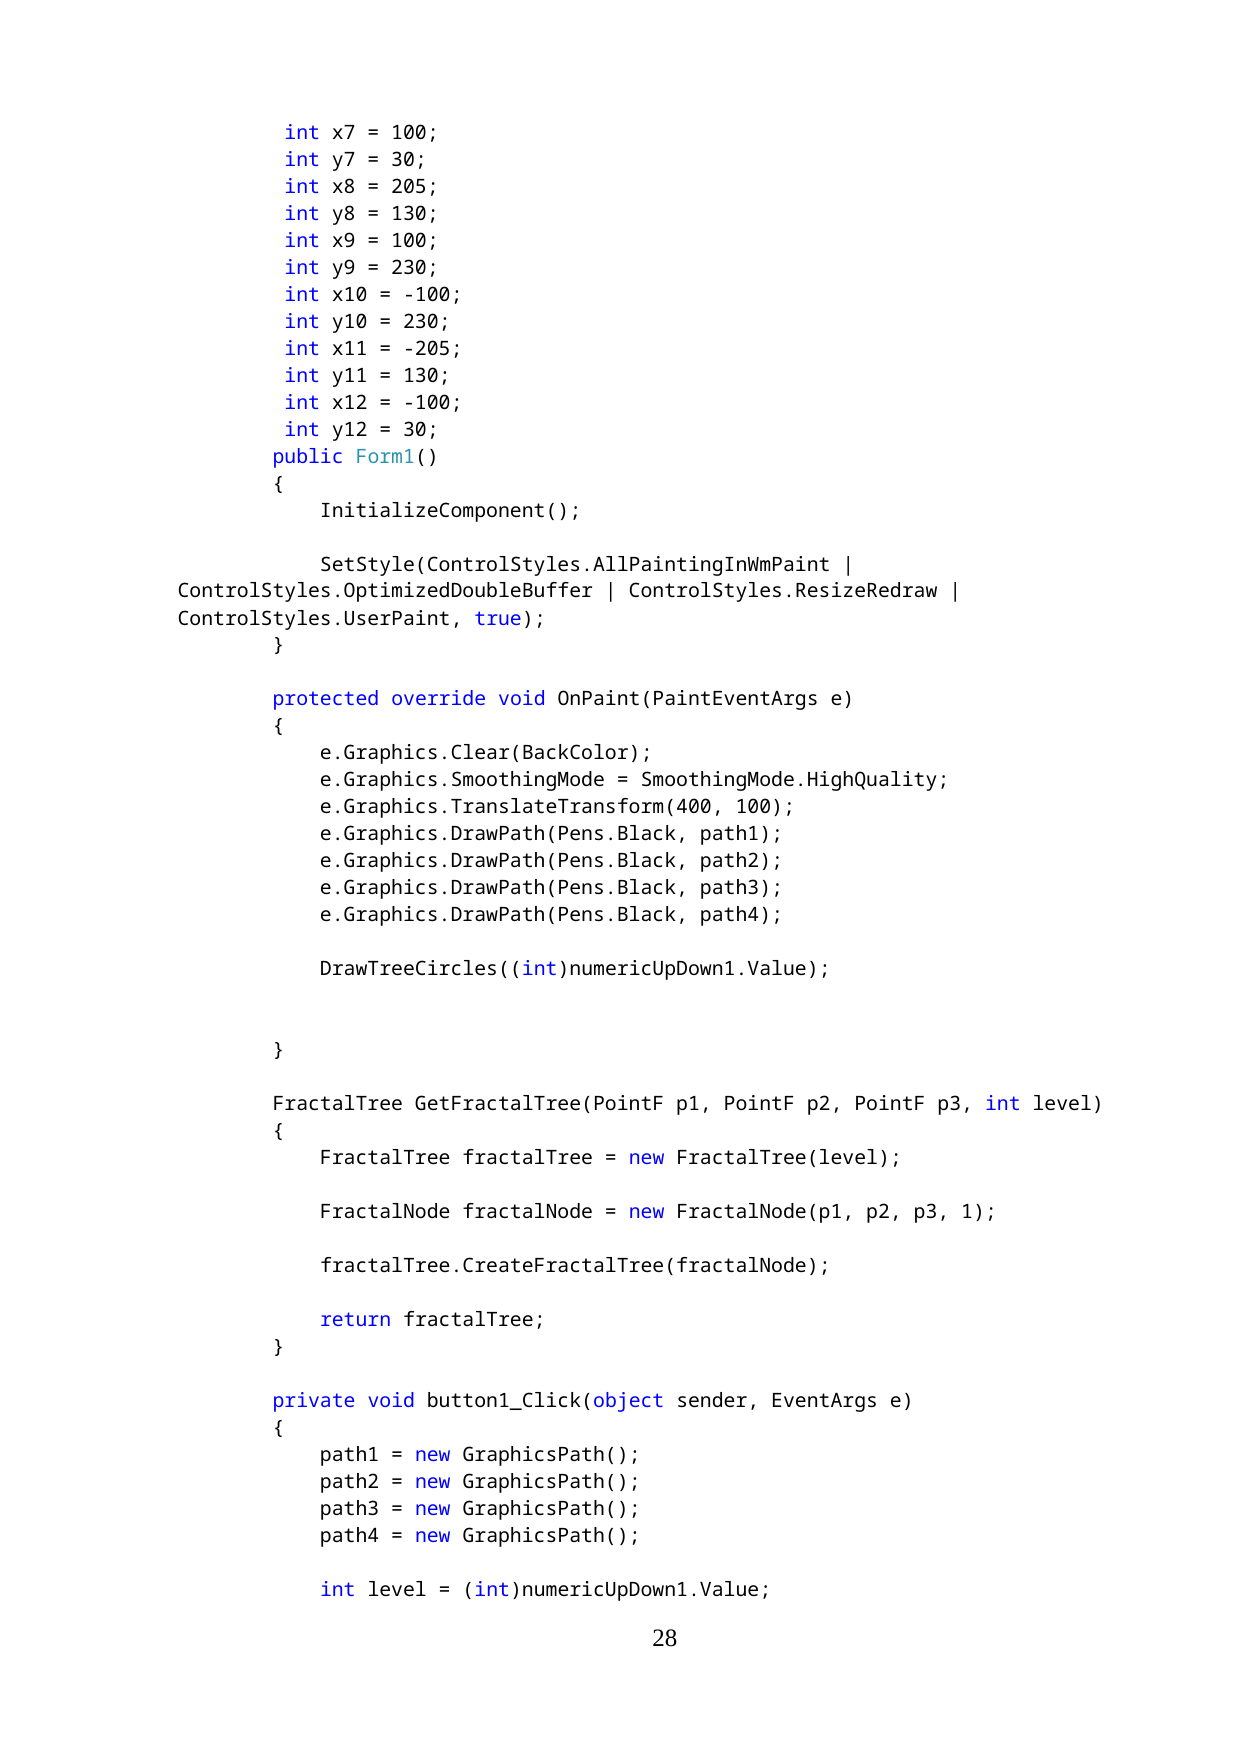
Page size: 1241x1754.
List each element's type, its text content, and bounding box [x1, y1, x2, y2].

text path3 = new GraphicsPath(); [177, 1494, 1152, 1521]
text e.Graphics.DrawPath(Pens.Black, path3); [177, 873, 1152, 901]
text return fractalTree; [177, 1305, 1152, 1332]
text { [177, 1413, 1152, 1440]
text e.Graphics.DrawPath(Pens.Black, path1); [177, 819, 1152, 847]
text FractalTree fractalTree = new FractalTree(level); [177, 1143, 1152, 1170]
text int y11 = 130; [177, 361, 1152, 388]
text DrawTreeCircles((int)numericUpDown1.Value); [177, 954, 1152, 981]
text path1 = new GraphicsPath(); [177, 1440, 1152, 1467]
text InitializeComponent(); [177, 496, 1152, 523]
text int x11 = -205; [177, 334, 1152, 361]
text e.Graphics.DrawPath(Pens.Black, path2); [177, 847, 1152, 873]
text e.Graphics.TranslateTransform(400, 100); [177, 793, 1152, 819]
text int y12 = 30; [177, 415, 1152, 442]
text int x8 = 205; [177, 172, 1152, 199]
text } [177, 1332, 1152, 1359]
text { [177, 469, 1152, 496]
text int x7 = 100; [177, 118, 1152, 145]
text FractalTree GetFractalTree(PointF p1, PointF p2, PointF p3, int level) [177, 1089, 1152, 1116]
text fractalTree.CreateFractalTree(fractalNode); [177, 1251, 1152, 1278]
text int x10 = -100; [177, 280, 1152, 307]
text SetStyle(ControlStyles.AllPaintingInWmPaint | ControlStyles.OptimizedDoubleBuffer | ControlStyles.ResizeRedraw | ControlStyles.UserPaint, true); [177, 550, 1152, 631]
text int x9 = 100; [177, 226, 1152, 253]
text path4 = new GraphicsPath(); [177, 1521, 1152, 1548]
text int level = (int)numericUpDown1.Value; [177, 1575, 1152, 1602]
text { [177, 1116, 1152, 1143]
text FractalNode fractalNode = new FractalNode(p1, p2, p3, 1); [177, 1197, 1152, 1224]
text int y9 = 230; [177, 253, 1152, 280]
text private void button1_Click(object sender, EventArgs e) [177, 1386, 1152, 1413]
text } [177, 631, 1152, 658]
text } [177, 1035, 1152, 1062]
text e.Graphics.SmoothingMode = SmoothingMode.HighQuality; [177, 766, 1152, 793]
text int y7 = 30; [177, 145, 1152, 172]
text int x12 = -100; [177, 388, 1152, 415]
text int y10 = 230; [177, 307, 1152, 334]
text e.Graphics.Clear(BackColor); [177, 739, 1152, 766]
text e.Graphics.DrawPath(Pens.Black, path4); [177, 901, 1152, 927]
text path2 = new GraphicsPath(); [177, 1467, 1152, 1494]
text protected override void OnPaint(PaintEventArgs e) [177, 685, 1152, 712]
text int y8 = 130; [177, 199, 1152, 226]
text { [177, 712, 1152, 739]
text public Form1() [177, 442, 1152, 469]
